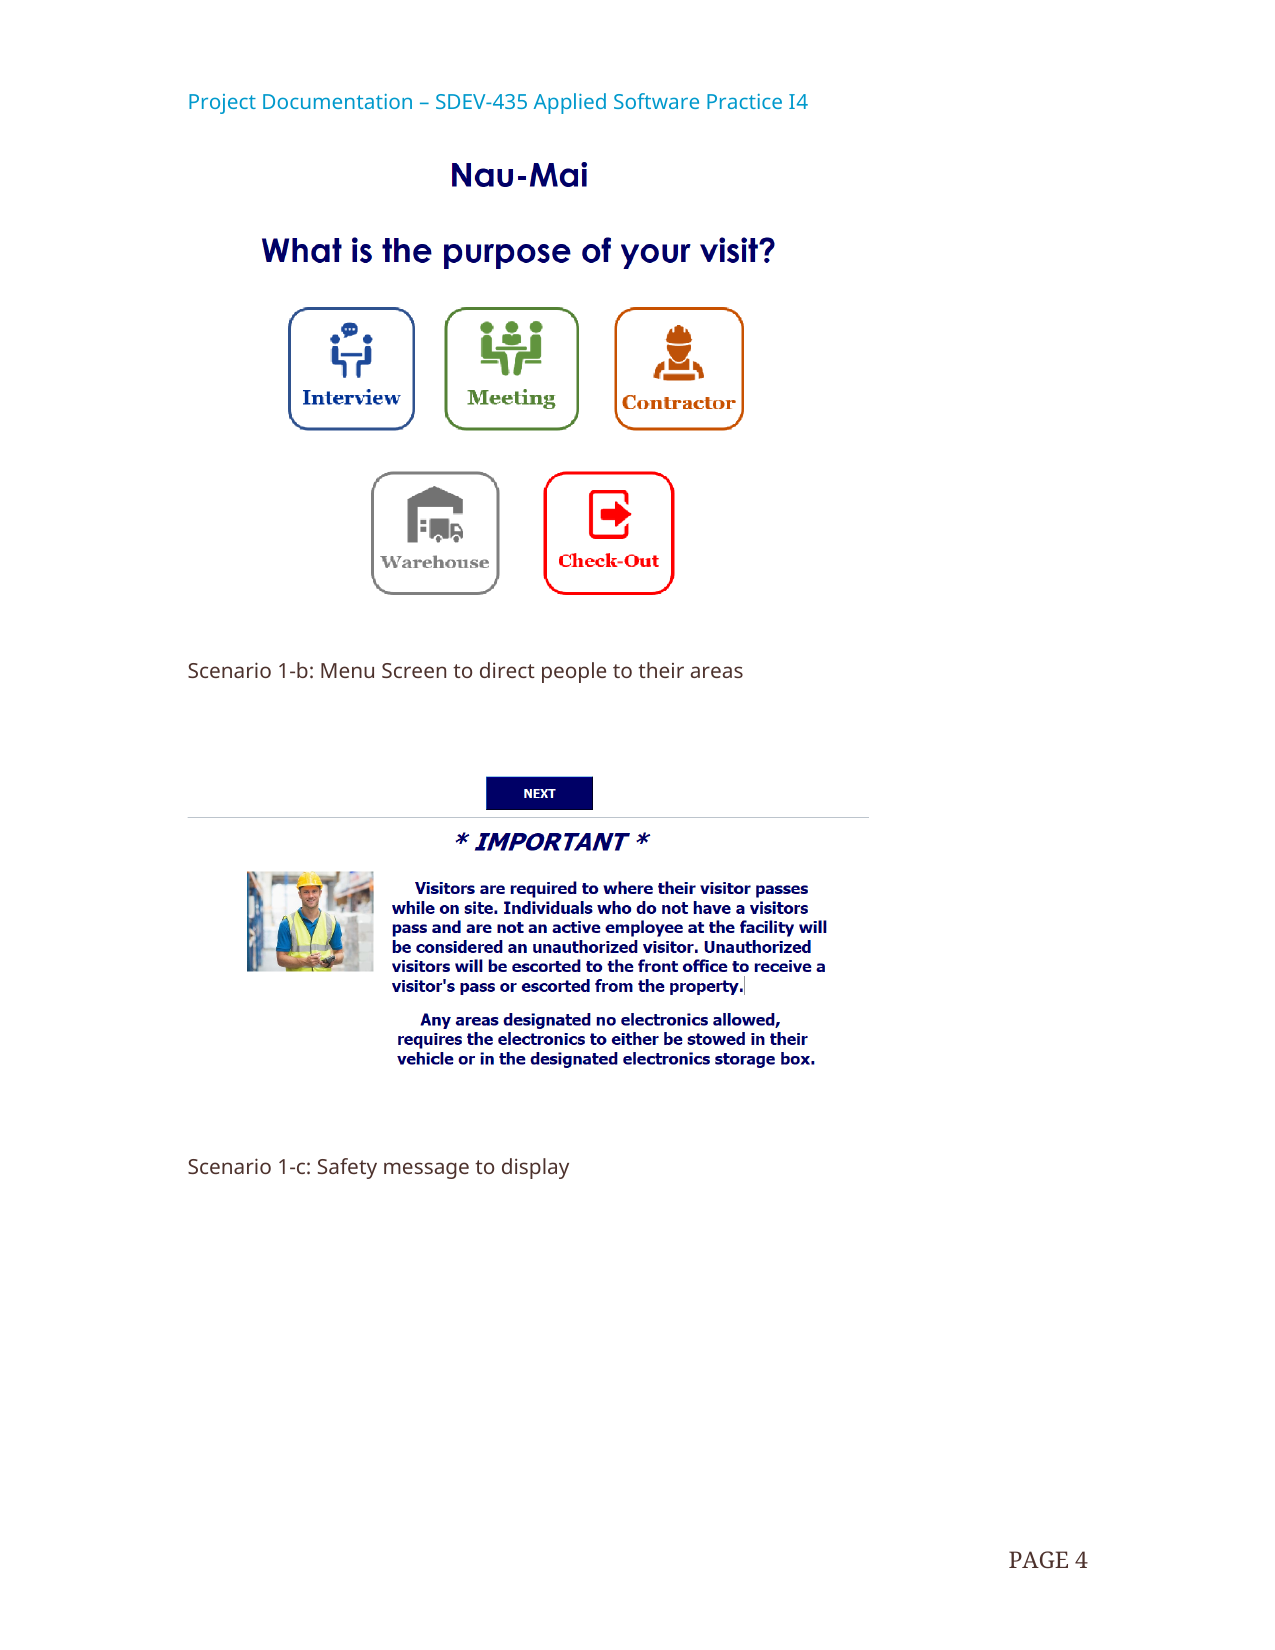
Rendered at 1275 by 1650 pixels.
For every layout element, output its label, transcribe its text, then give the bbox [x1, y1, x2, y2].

picture [187, 150, 827, 633]
text Scenario 1-b: Menu Screen to direct people to their areas [187, 656, 1087, 685]
text Scenario 1-c: Safety message to display [187, 1152, 1087, 1181]
picture [187, 760, 869, 1129]
